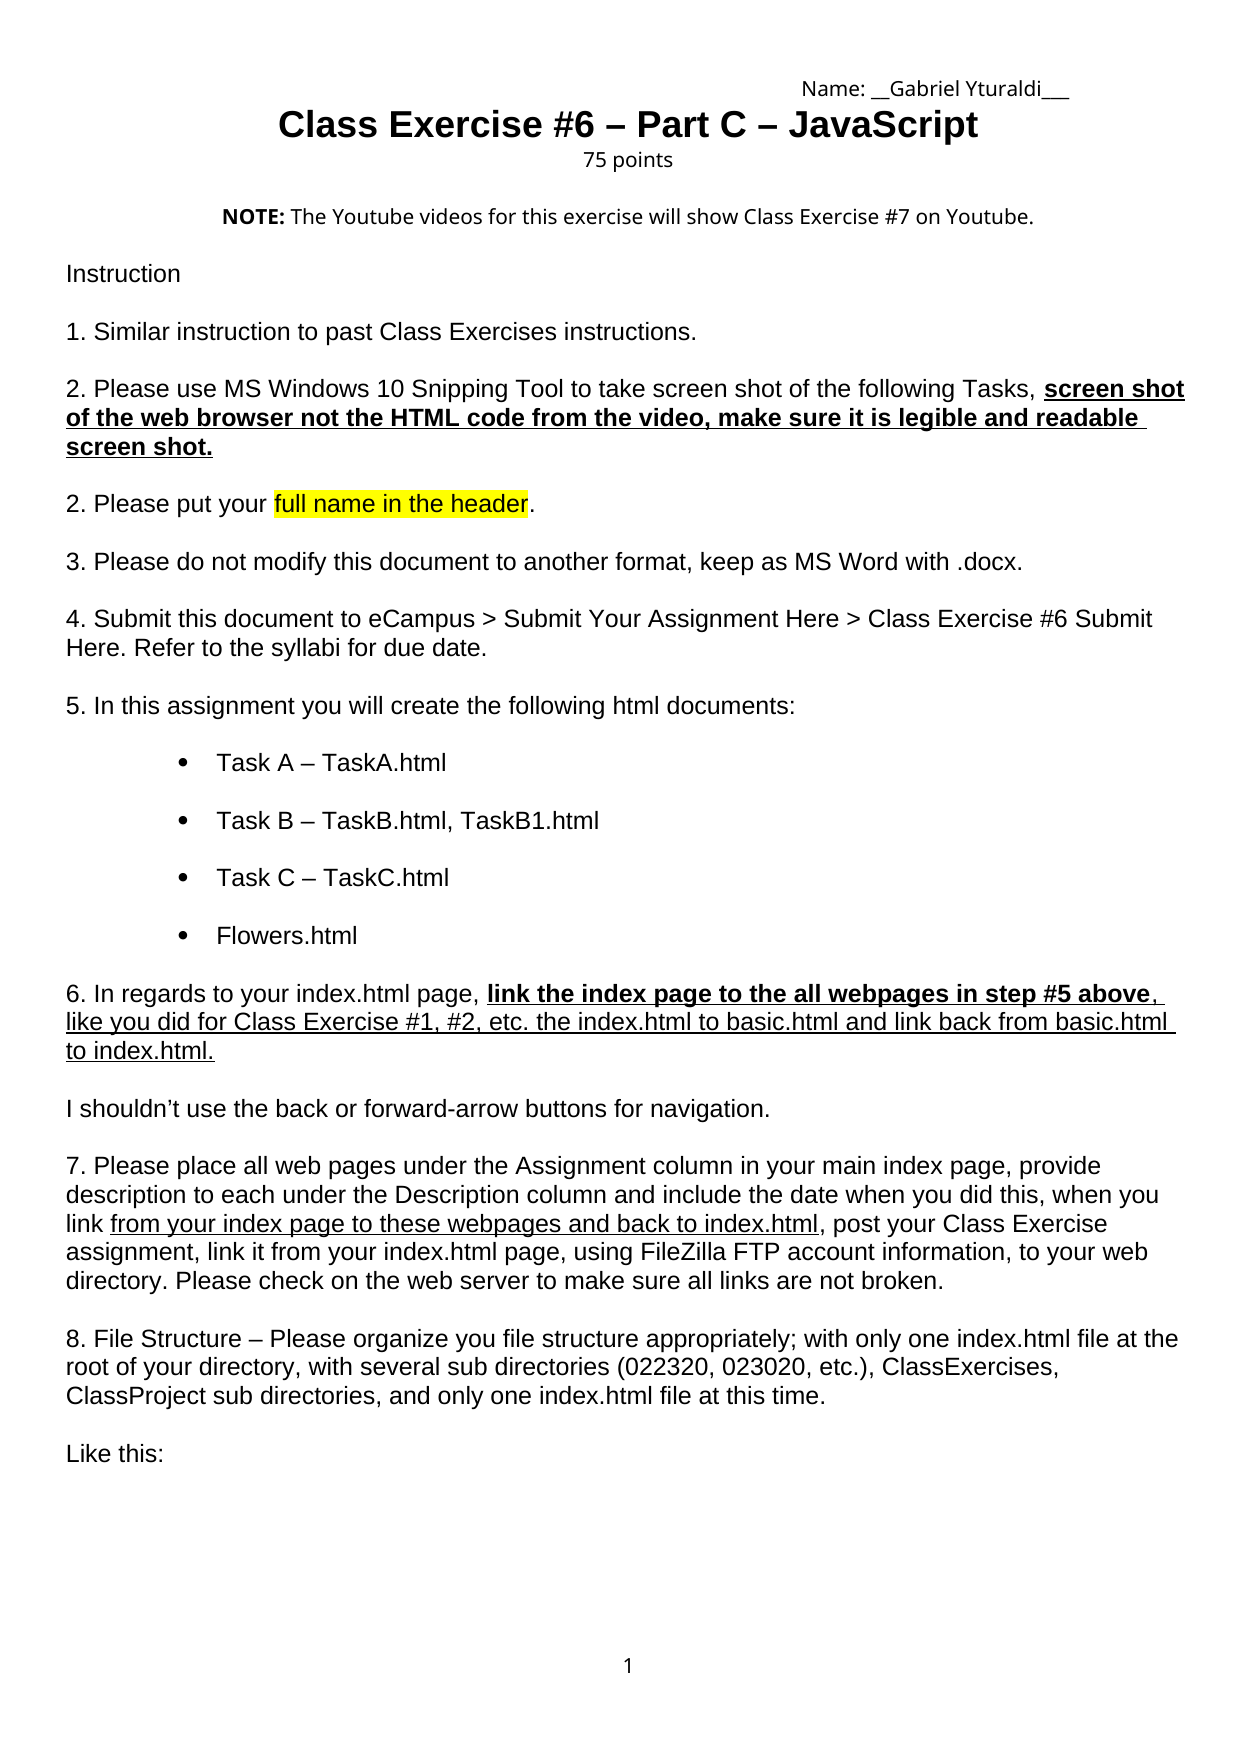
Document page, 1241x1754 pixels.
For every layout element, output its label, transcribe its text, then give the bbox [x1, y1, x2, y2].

list Task A – TaskA.html [178, 748, 1191, 777]
text 6. In regards to your index.html page, link the index page to the all webpages in step #5 above, like you did for Class Exercise #1, #2, etc. the index.html to basic.html and link back from basic.html to index.html. [66, 979, 1191, 1065]
text I shouldn’t use the back or forward-arrow buttons for navigation. [66, 1094, 1191, 1122]
text 5. In this assignment you will create the following html documents: [66, 691, 1191, 719]
text Instruction [66, 259, 1191, 288]
list Task B – TaskB.html, TaskB1.html [178, 806, 1191, 835]
text Class Exercise #6 – Part C – JavaScript [66, 102, 1191, 145]
list Flowers.html [178, 921, 1191, 950]
text 7. Please place all web pages under the Assignment column in your main index page, provide description to each under the Description column and include the date when you did this, when you link from your index page to these webpages and back to index.html, post your Class Exercise assignment, link it from your index.html page, using FileZilla FTP account information, to your web directory. Please check on the web server to make sure all links are not broken. [66, 1151, 1191, 1295]
text 8. File Structure – Please organize you file structure appropriately; with only one index.html file at the root of your directory, with several sub directories (022320, 023020, etc.), ClassExercises, ClassProject sub directories, and only one index.html file at this time. [66, 1324, 1191, 1410]
text 1. Similar instruction to past Class Exercises instructions. [66, 317, 1191, 346]
text 4. Submit this document to eCampus > Submit Your Assignment Here > Class Exercise #6 Submit Here. Refer to the syllabi for due date. [66, 604, 1191, 662]
text 2. Please use MS Windows 10 Snipping Tool to take screen shot of the following Tasks, screen shot of the web browser not the HTML code from the video, make sure it is legible and readable screen shot. [66, 374, 1191, 461]
text 3. Please do not modify this document to another format, keep as MS Word with .docx. [66, 547, 1191, 576]
text Like this: [66, 1439, 1191, 1467]
text 2. Please put your full name in the header. [66, 489, 1191, 518]
list Task C – TaskC.html [178, 863, 1191, 892]
text 75 points [66, 145, 1191, 174]
text NOTE: The Youtube videos for this exercise will show Class Exercise #7 on Youtube. [66, 202, 1191, 231]
